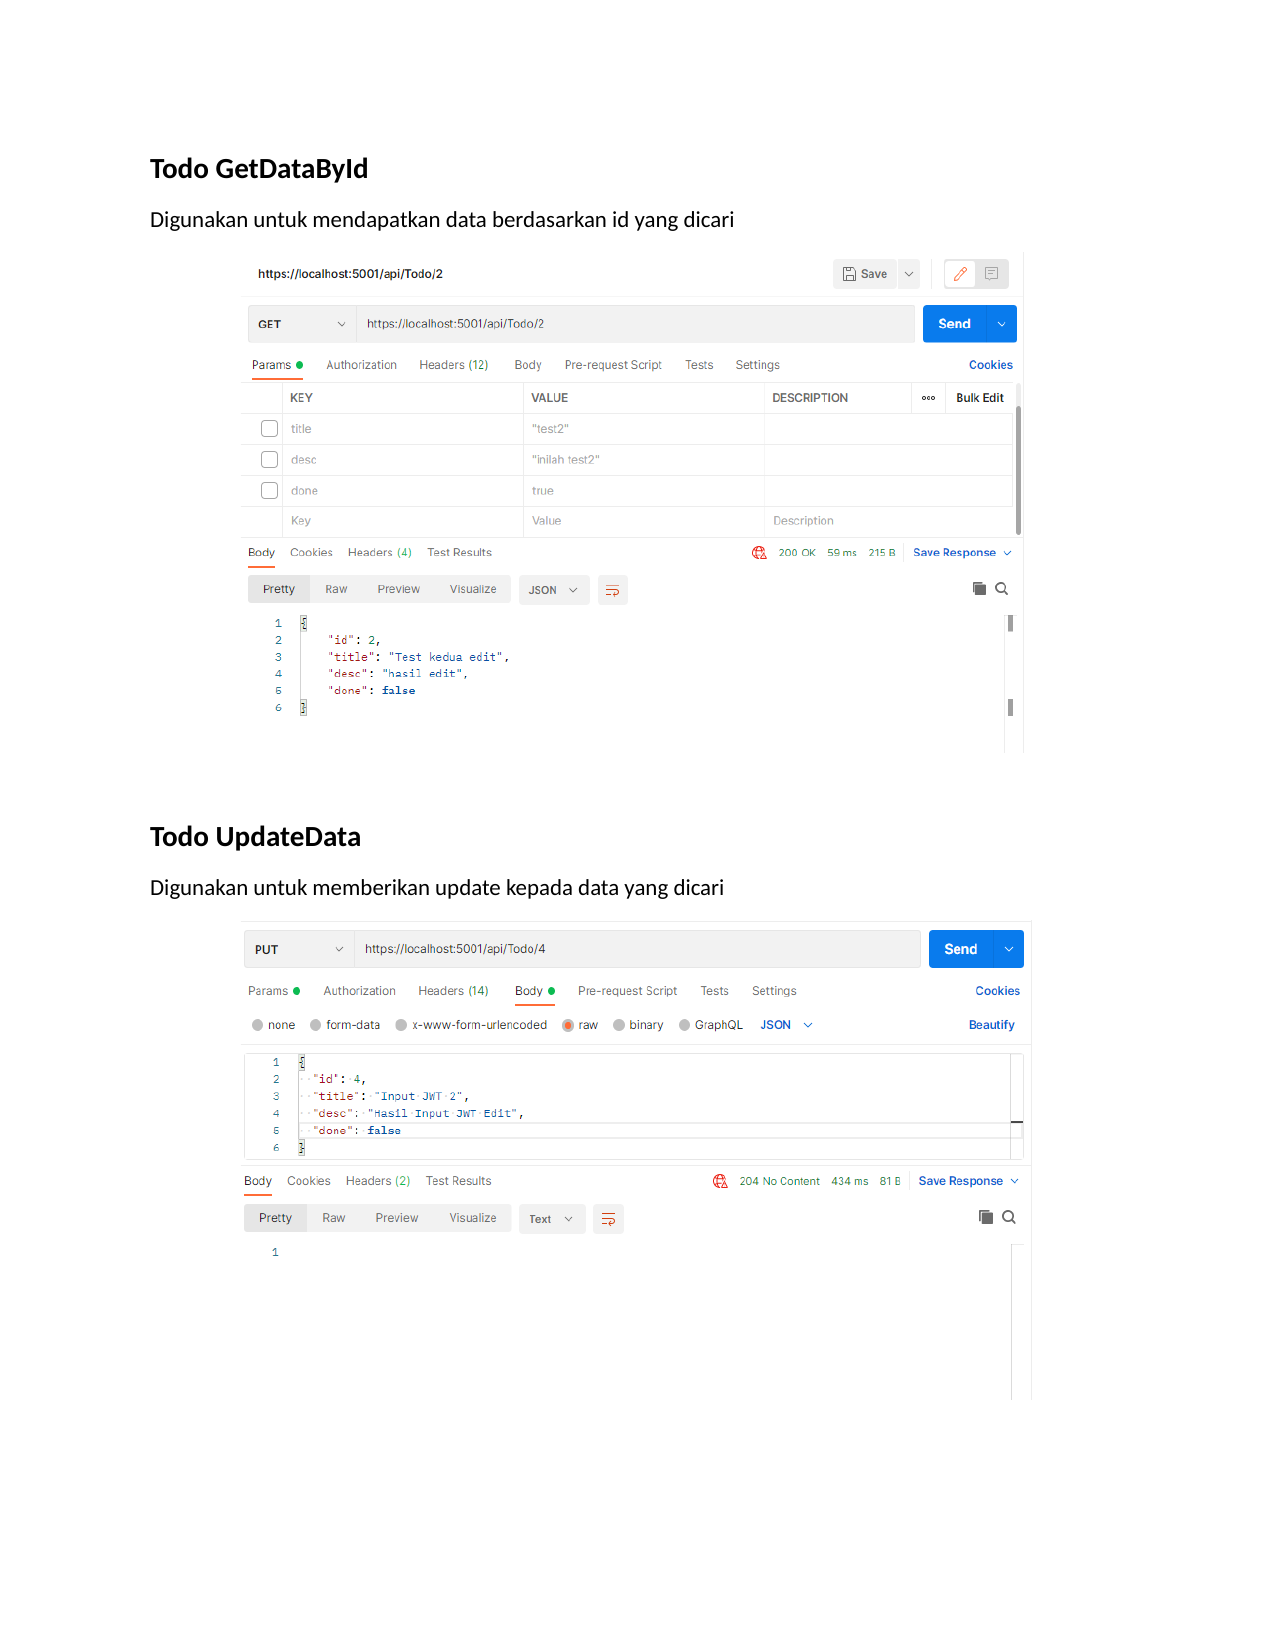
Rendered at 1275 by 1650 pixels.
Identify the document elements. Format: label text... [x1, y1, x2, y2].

picture [240, 920, 1035, 1400]
picture [240, 252, 1035, 753]
text Todo UpdateData [150, 818, 1125, 854]
text Digunakan untuk memberikan update kepada data yang dicari [150, 873, 1125, 901]
text Todo GetDataById [150, 150, 1125, 186]
text Digunakan untuk mendapatkan data berdasarkan id yang dicari [150, 205, 1125, 233]
